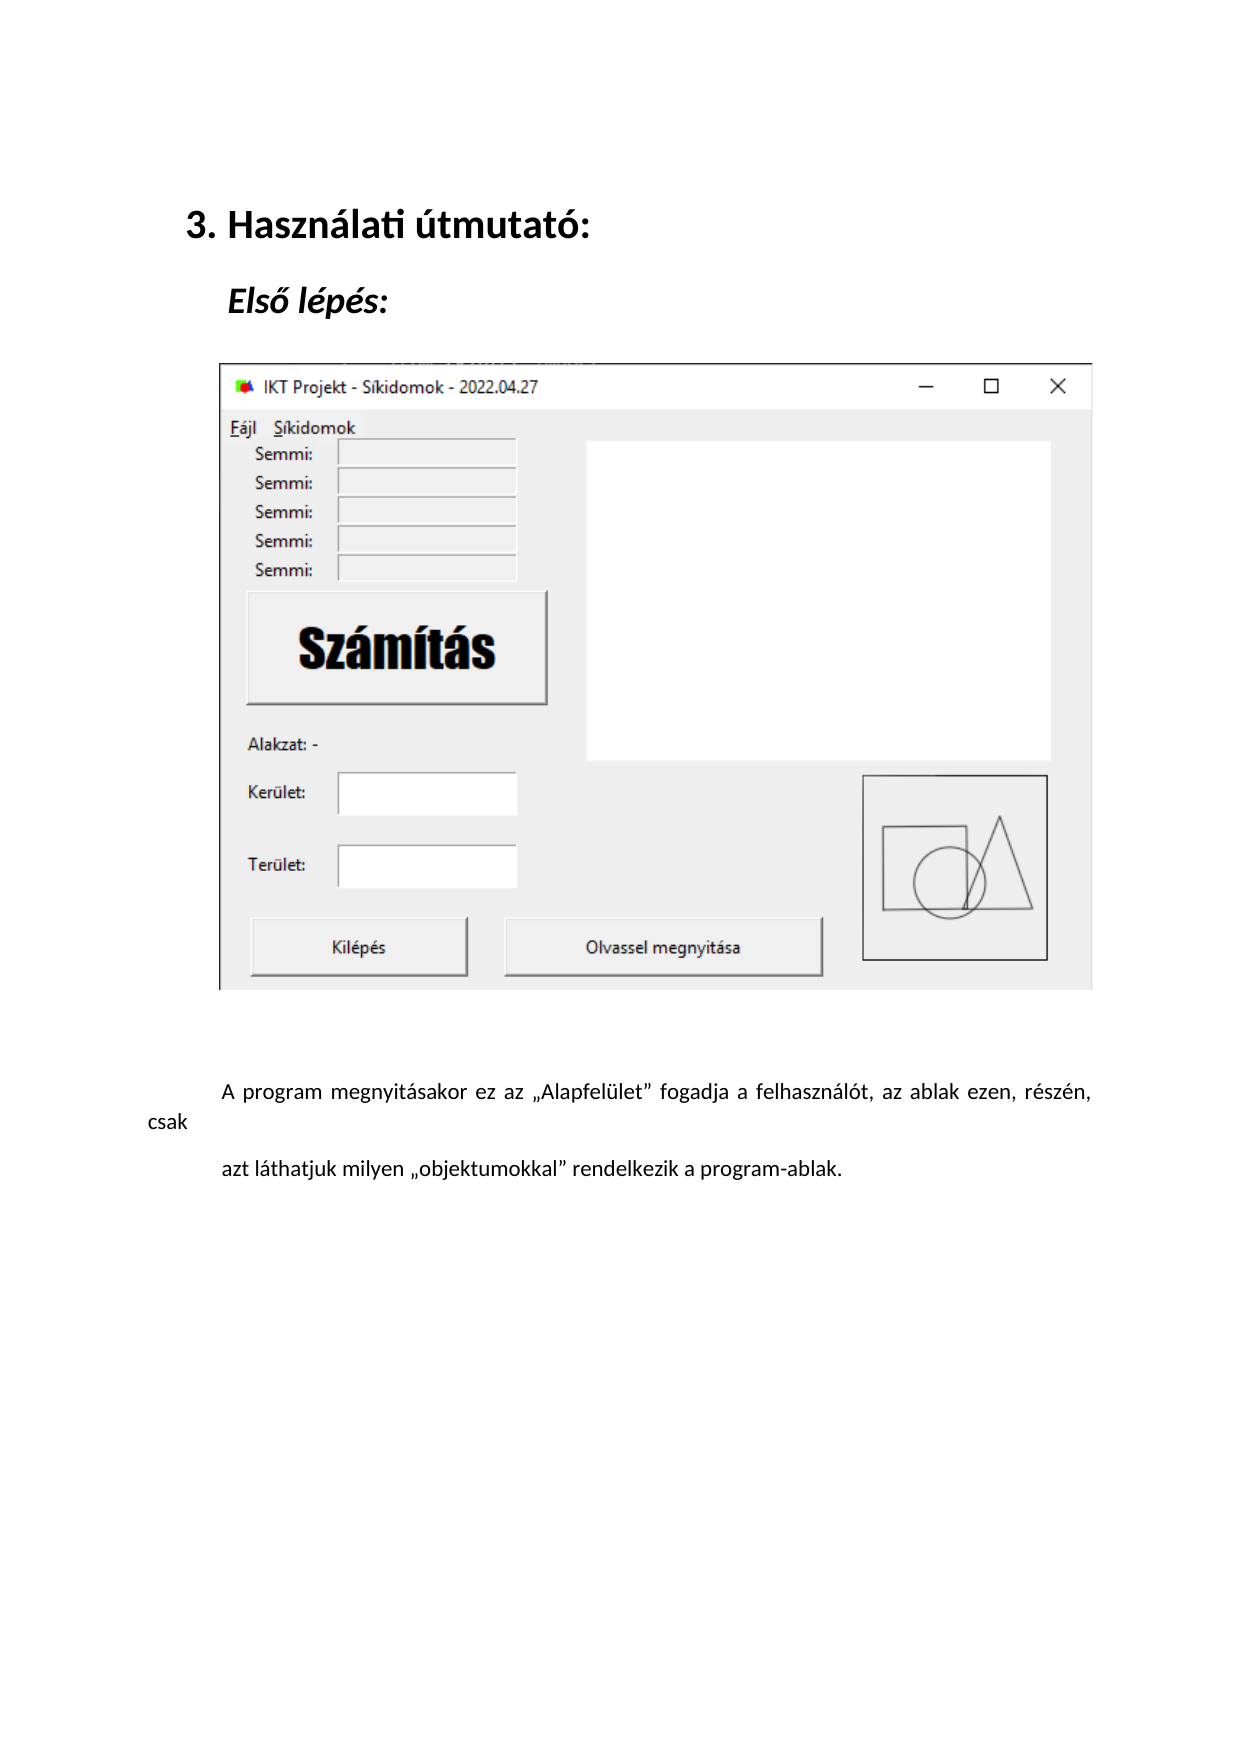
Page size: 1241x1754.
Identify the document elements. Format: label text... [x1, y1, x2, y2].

text A program megnyitásakor ez az „Alapfelület” fogadja a felhasználót, az ablak ezen, részén, csak [148, 1077, 1093, 1135]
list Használati útmutató: [185, 198, 1093, 277]
picture [219, 363, 1093, 990]
list Első lépés: [227, 277, 1093, 323]
text azt láthatjuk milyen „objektumokkal” rendelkezik a program-ablak. [148, 1154, 1093, 1182]
